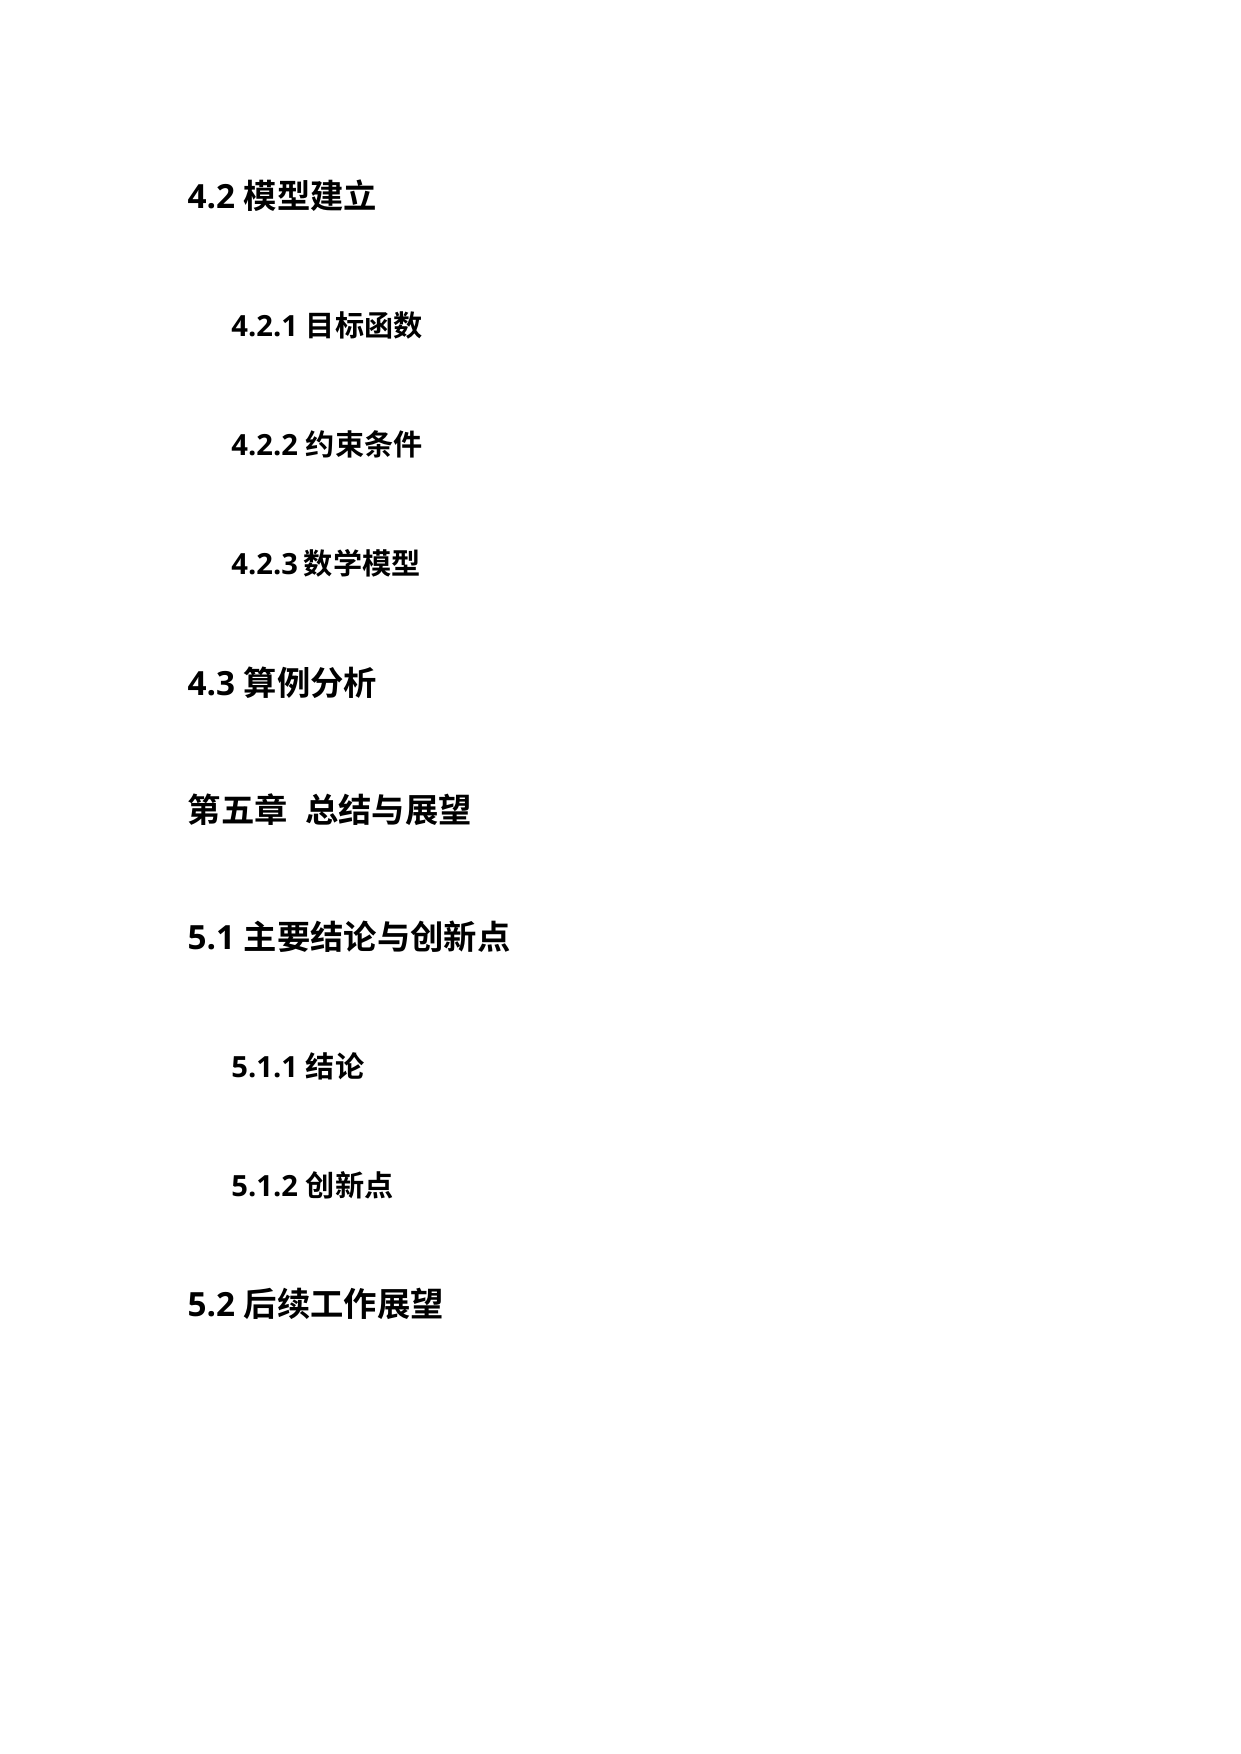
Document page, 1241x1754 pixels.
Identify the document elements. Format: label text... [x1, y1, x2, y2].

subtitle 5.1.1 结论 [187, 1032, 1053, 1097]
subtitle 4.2.3数学模型 [187, 529, 1053, 594]
subtitle 4.3 算例分析 [187, 648, 1053, 713]
subtitle 5.1 主要结论与创新点 [187, 903, 1053, 968]
subtitle 4.2 模型建立 [187, 162, 1053, 227]
subtitle 5.2 后续工作展望 [187, 1270, 1053, 1335]
subtitle 5.1.2 创新点 [187, 1151, 1053, 1216]
subtitle 4.2.1 目标函数 [187, 291, 1053, 356]
subtitle 4.2.2 约束条件 [187, 410, 1053, 475]
subtitle 总结与展望 [187, 775, 1053, 840]
